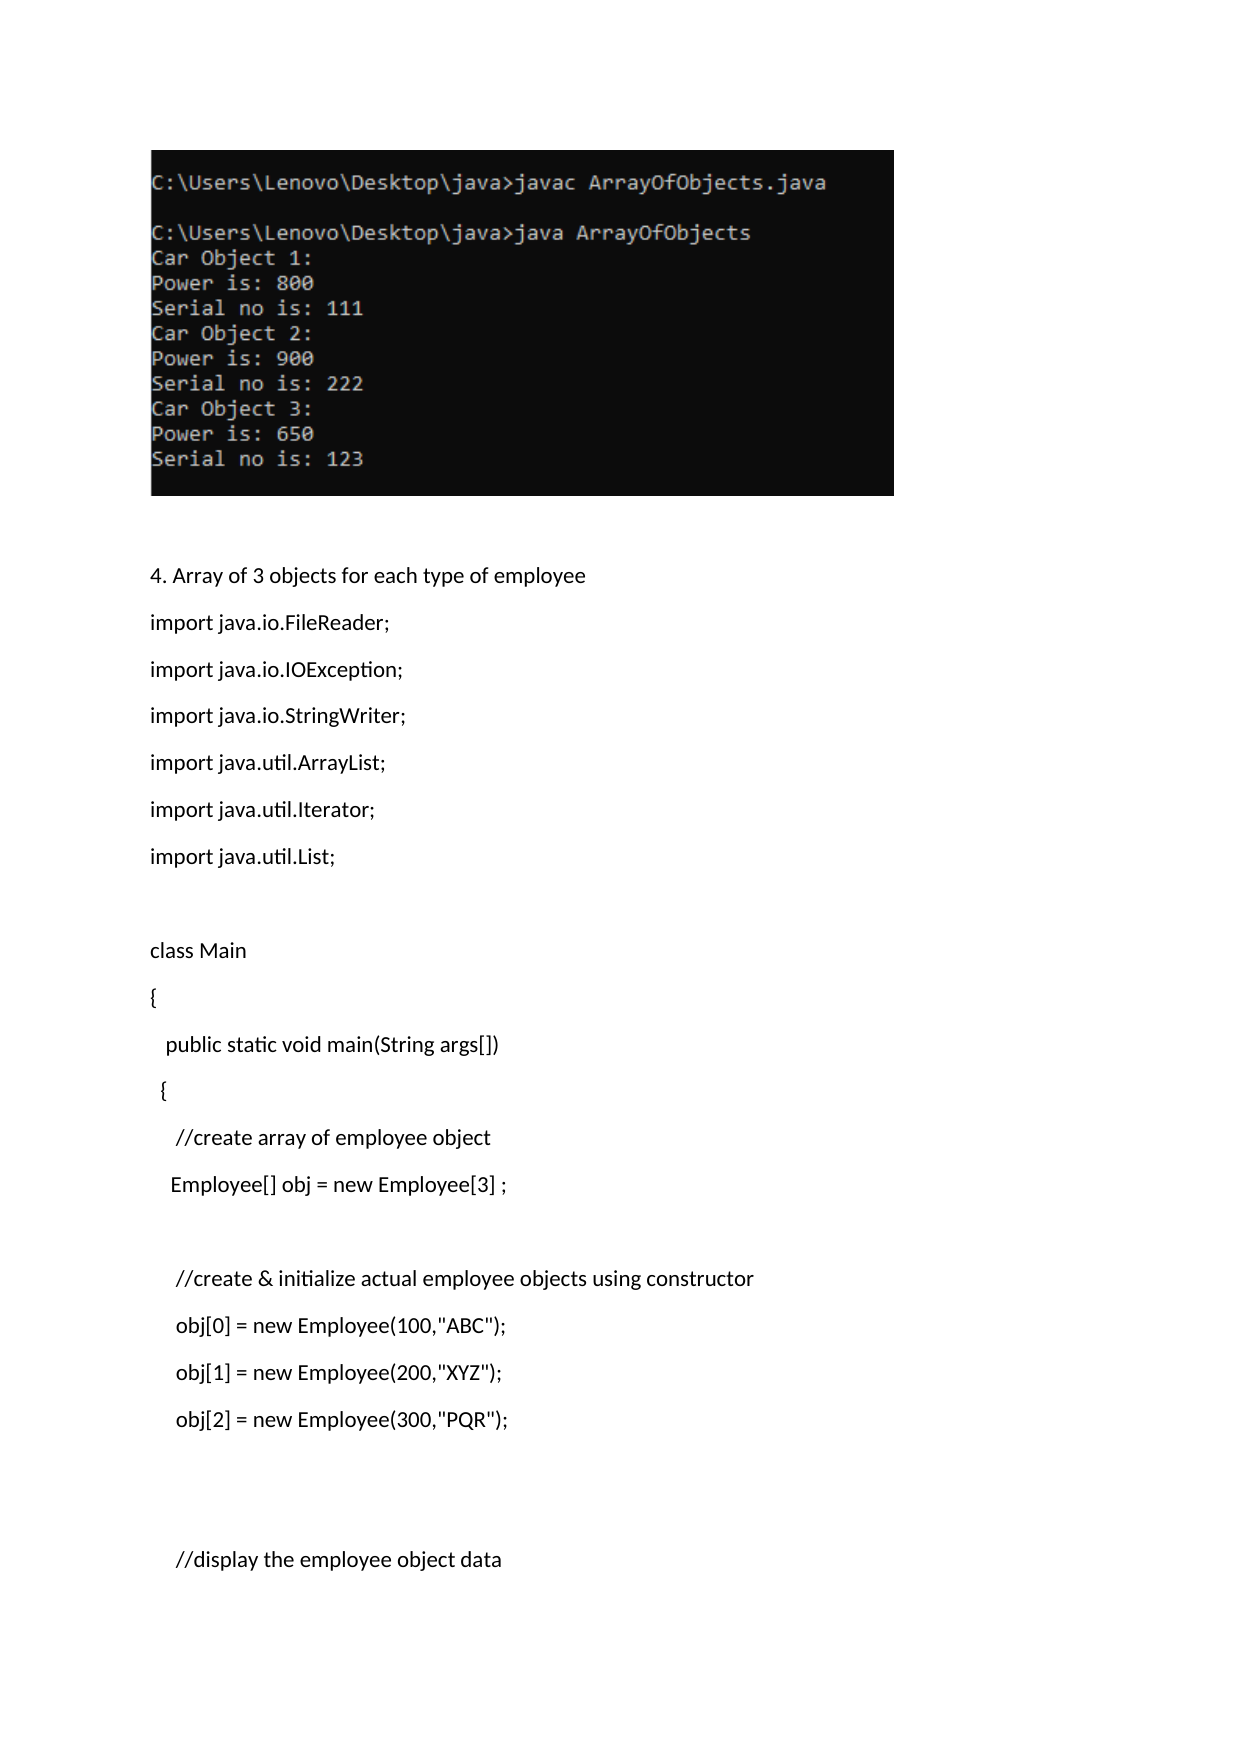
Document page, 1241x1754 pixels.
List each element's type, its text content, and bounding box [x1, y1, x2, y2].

text { [150, 983, 1090, 1011]
text public static void main(String args[]) [150, 1030, 1090, 1058]
text Employee[] obj = new Employee[3] ; [150, 1170, 1090, 1198]
text obj[1] = new Employee(200,"XYZ"); [150, 1358, 1090, 1386]
text //display the employee object data [150, 1545, 1090, 1573]
text //create & initialize actual employee objects using constructor [150, 1264, 1090, 1292]
text obj[0] = new Employee(100,"ABC"); [150, 1311, 1090, 1339]
picture [150, 150, 894, 496]
text import java.util.List; [150, 842, 1090, 870]
text import java.io.FileReader; [150, 608, 1090, 636]
text obj[2] = new Employee(300,"PQR"); [150, 1405, 1090, 1433]
text import java.util.Iterator; [150, 795, 1090, 823]
text import java.io.IOException; [150, 655, 1090, 683]
text class Main [150, 936, 1090, 964]
text import java.io.StringWriter; [150, 702, 1090, 730]
text 4. Array of 3 objects for each type of employee [150, 561, 1090, 589]
text { [150, 1077, 1090, 1105]
text import java.util.ArrayList; [150, 748, 1090, 777]
text //create array of employee object [150, 1123, 1090, 1152]
